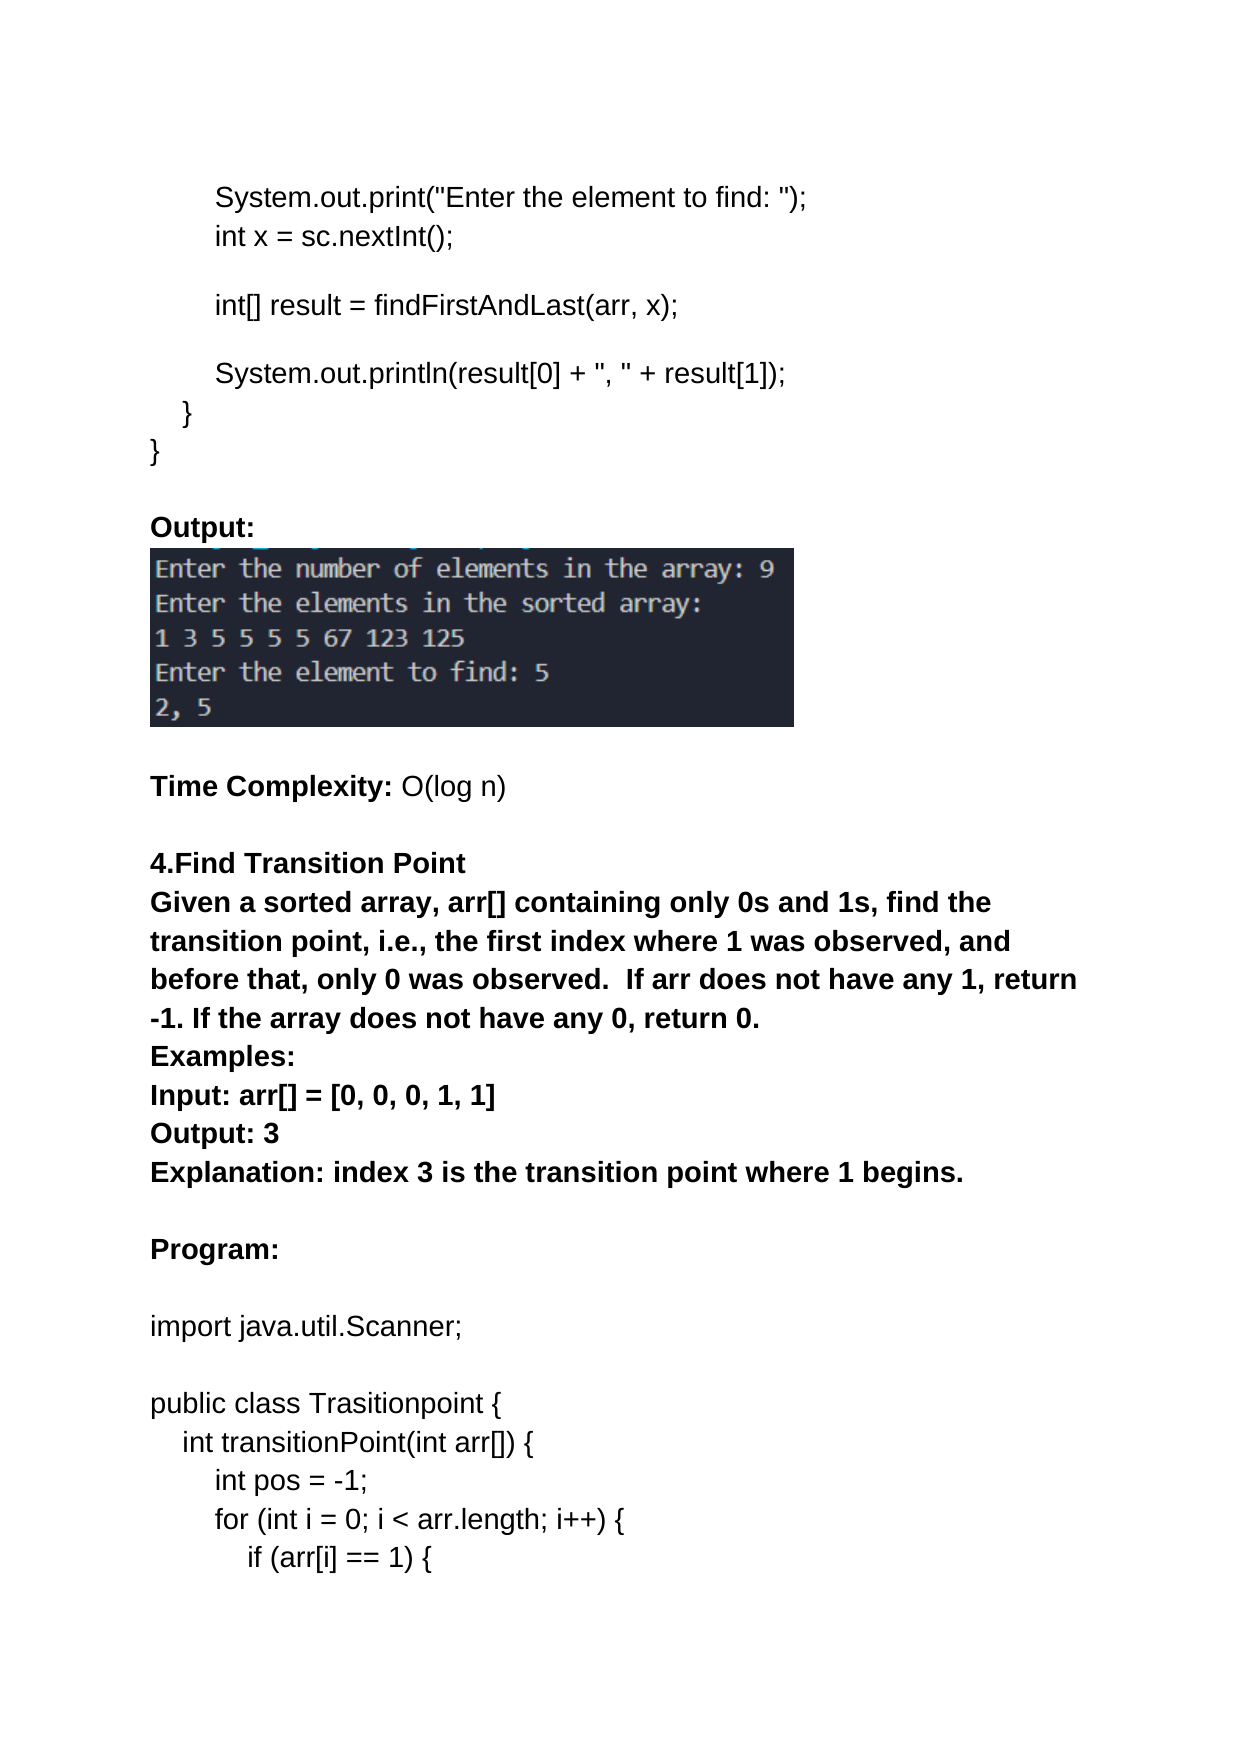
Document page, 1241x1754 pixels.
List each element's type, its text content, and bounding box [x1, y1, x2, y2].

text Program: [150, 1232, 1090, 1266]
text } [150, 433, 1090, 467]
text int x = sc.nextInt(); [150, 219, 1090, 252]
text System.out.println(result[0] + ", " + result[1]); [150, 356, 1090, 390]
text public class Trasitionpoint { [150, 1386, 1090, 1420]
text int transitionPoint(int arr[]) { [150, 1425, 1090, 1458]
text Given a sorted array, arr[] containing only 0s and 1s, find the transition point, i.e., the first index where 1 was observed, and before that, only 0 was observed. If arr does not have any 1, return -1. If the array does not have any 0, return 0. [150, 885, 1090, 1034]
text Output: 3 [150, 1116, 1090, 1150]
text if (arr[i] == 1) { [150, 1540, 1090, 1574]
picture [150, 548, 794, 727]
text int pos = -1; [150, 1463, 1090, 1497]
text import java.util.Scanner; [150, 1309, 1090, 1343]
text Examples: [150, 1039, 1090, 1073]
text Time Complexity: O(log n) [150, 769, 1090, 803]
text for (int i = 0; i < arr.length; i++) { [150, 1502, 1090, 1535]
text System.out.print("Enter the element to find: "); [150, 180, 1090, 214]
text Output: [150, 510, 1090, 544]
text Explanation: index 3 is the transition point where 1 begins. [150, 1155, 1090, 1188]
text 4.Find Transition Point [150, 847, 1090, 880]
text Input: arr[] = [0, 0, 0, 1, 1] [150, 1078, 1090, 1111]
text } [150, 395, 1090, 428]
text int[] result = findFirstAndLast(arr, x); [150, 287, 1090, 321]
